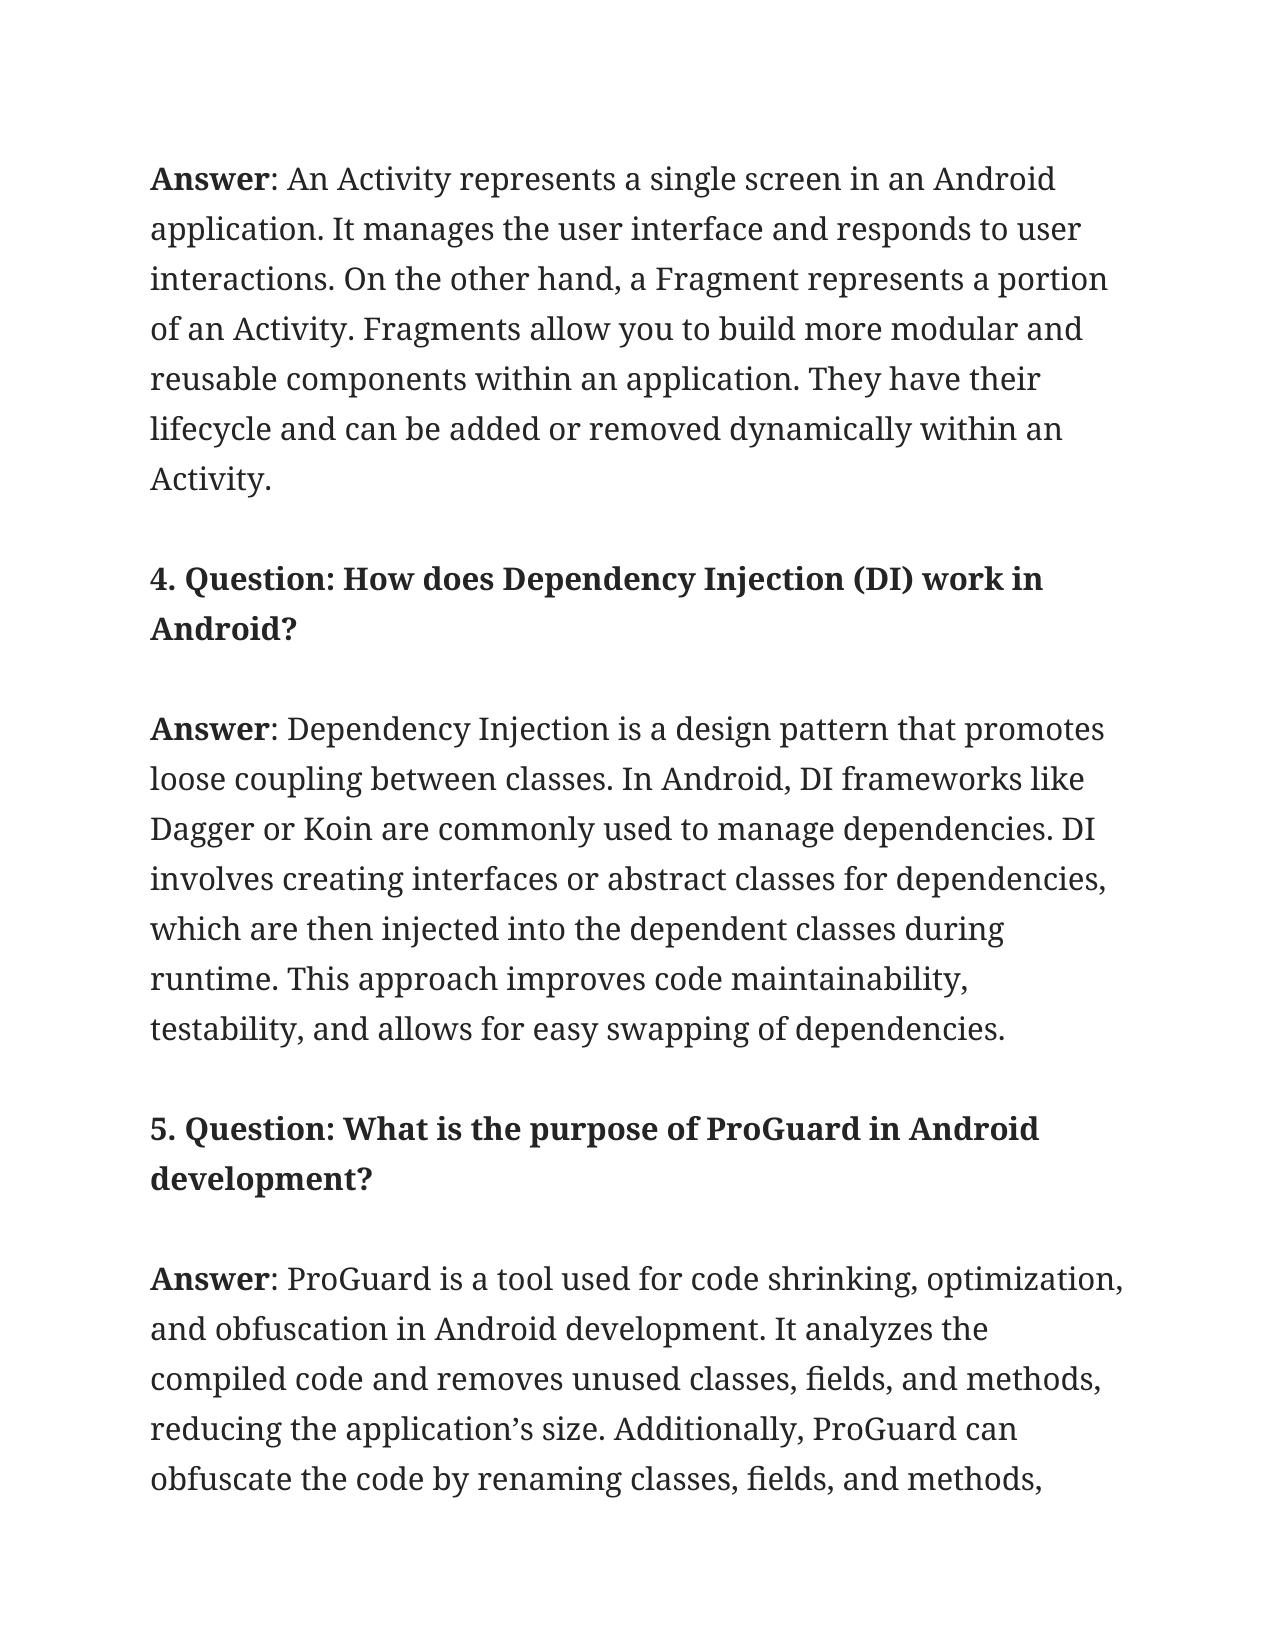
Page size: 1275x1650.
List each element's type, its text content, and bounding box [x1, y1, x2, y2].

text Answer: Dependency Injection is a design pattern that promotes loose coupling between classes. In Android, DI frameworks like Dagger or Koin are commonly used to manage dependencies. DI involves creating interfaces or abstract classes for dependencies, which are then injected into the dependent classes during runtime. This approach improves code maintainability, testability, and allows for easy swapping of dependencies. [150, 700, 1125, 1050]
text 5. Question: What is the purpose of ProGuard in Android development? [150, 1100, 1125, 1200]
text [150, 1250, 1125, 1500]
text Answer: An Activity represents a single screen in an Android application. It manages the user interface and responds to user interactions. On the other hand, a Fragment represents a portion of an Activity. Fragments allow you to build more modular and reusable components within an application. They have their lifecycle and can be added or removed dynamically within an Activity. [150, 150, 1125, 500]
text 4. Question: How does Dependency Injection (DI) work in Android? [150, 550, 1125, 650]
